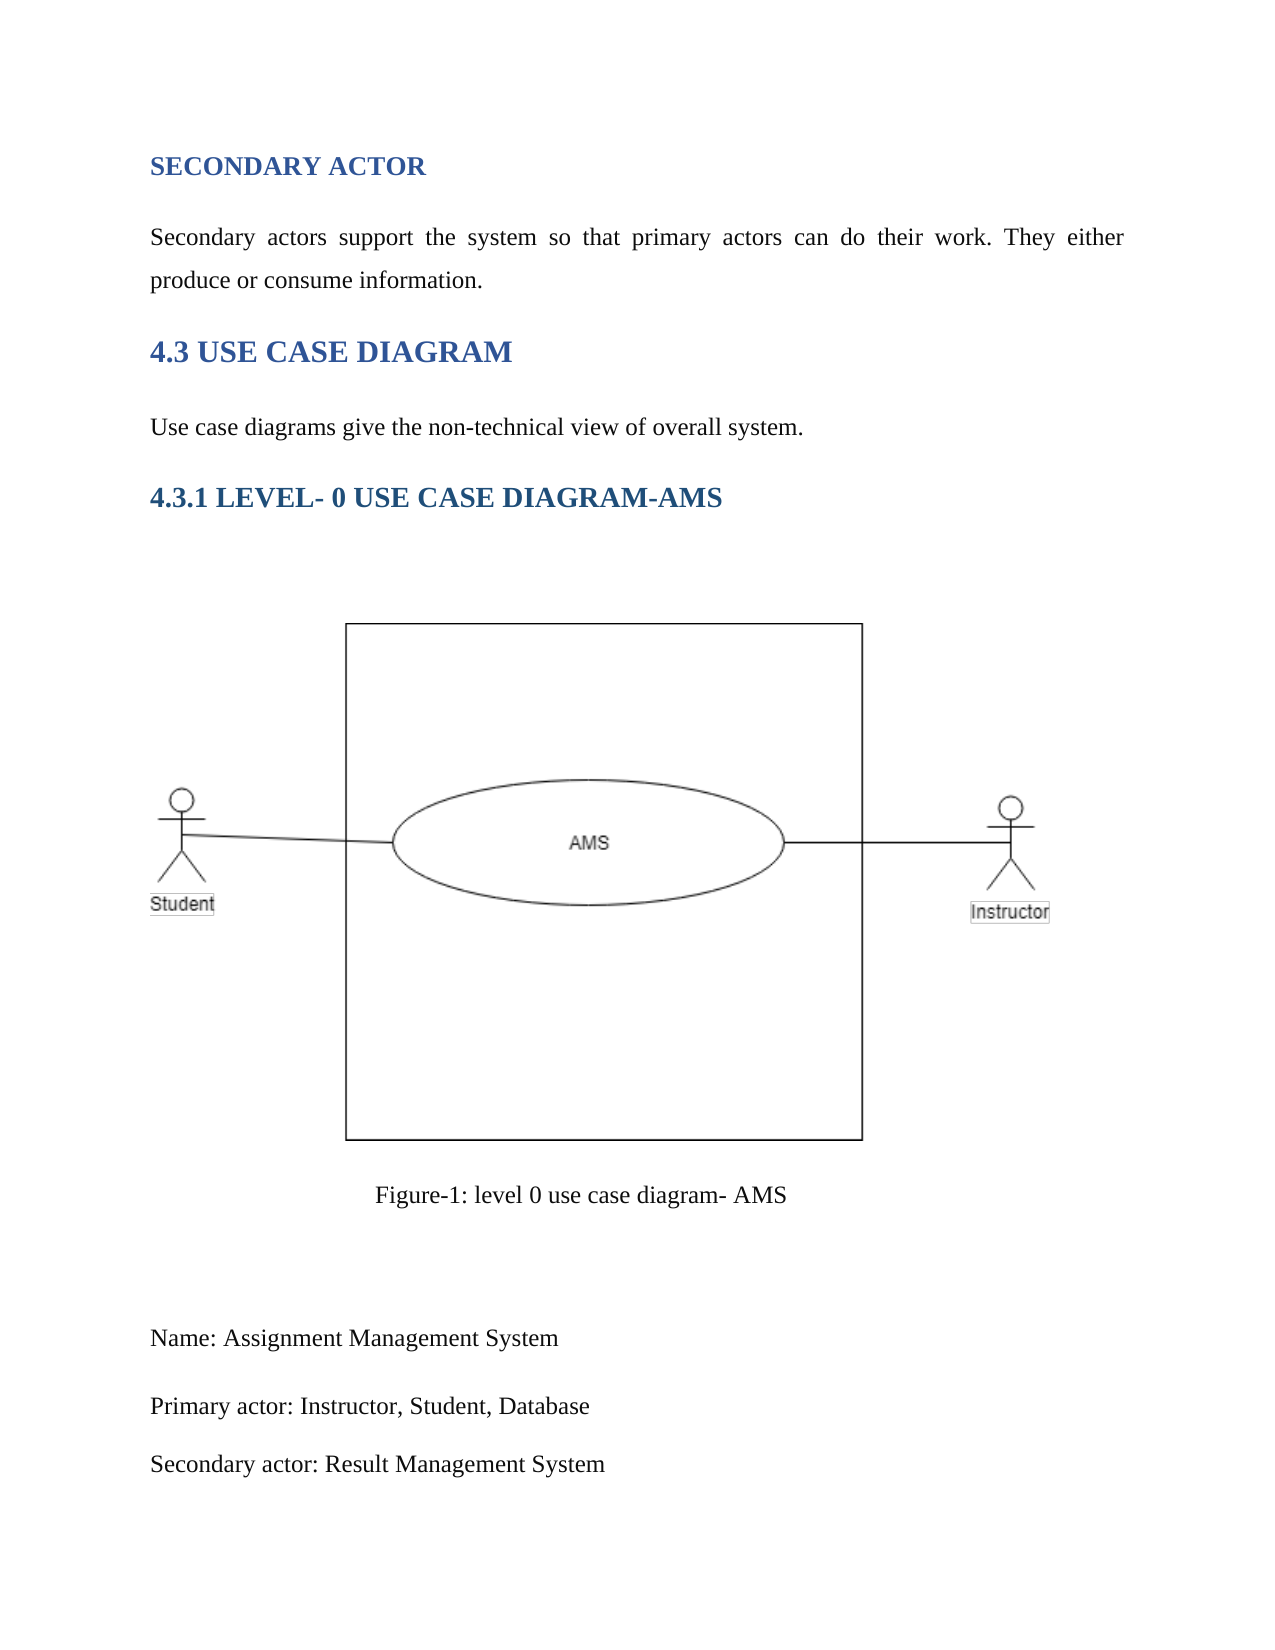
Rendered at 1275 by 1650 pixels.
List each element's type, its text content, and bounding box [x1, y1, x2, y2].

text Name: Assignment Management System [150, 1323, 1125, 1352]
text Secondary actor: Result Management System [150, 1449, 1125, 1478]
subtitle 4.3.1 LEVEL- 0 USE CASE DIAGRAM-AMS [150, 480, 1125, 513]
text Secondary actors support the system so that primary actors can do their work. They either produce or consume information. [150, 222, 1125, 293]
text Use case diagrams give the non-technical view of overall system. [150, 412, 1125, 441]
text Primary actor: Instructor, Student, Database [150, 1391, 1125, 1420]
picture [150, 623, 1050, 1141]
subtitle SECONDARY ACTOR [150, 150, 1125, 181]
text Figure-1: level 0 use case diagram- AMS [150, 1180, 1125, 1209]
subtitle 4.3 USE CASE DIAGRAM [150, 333, 1125, 369]
